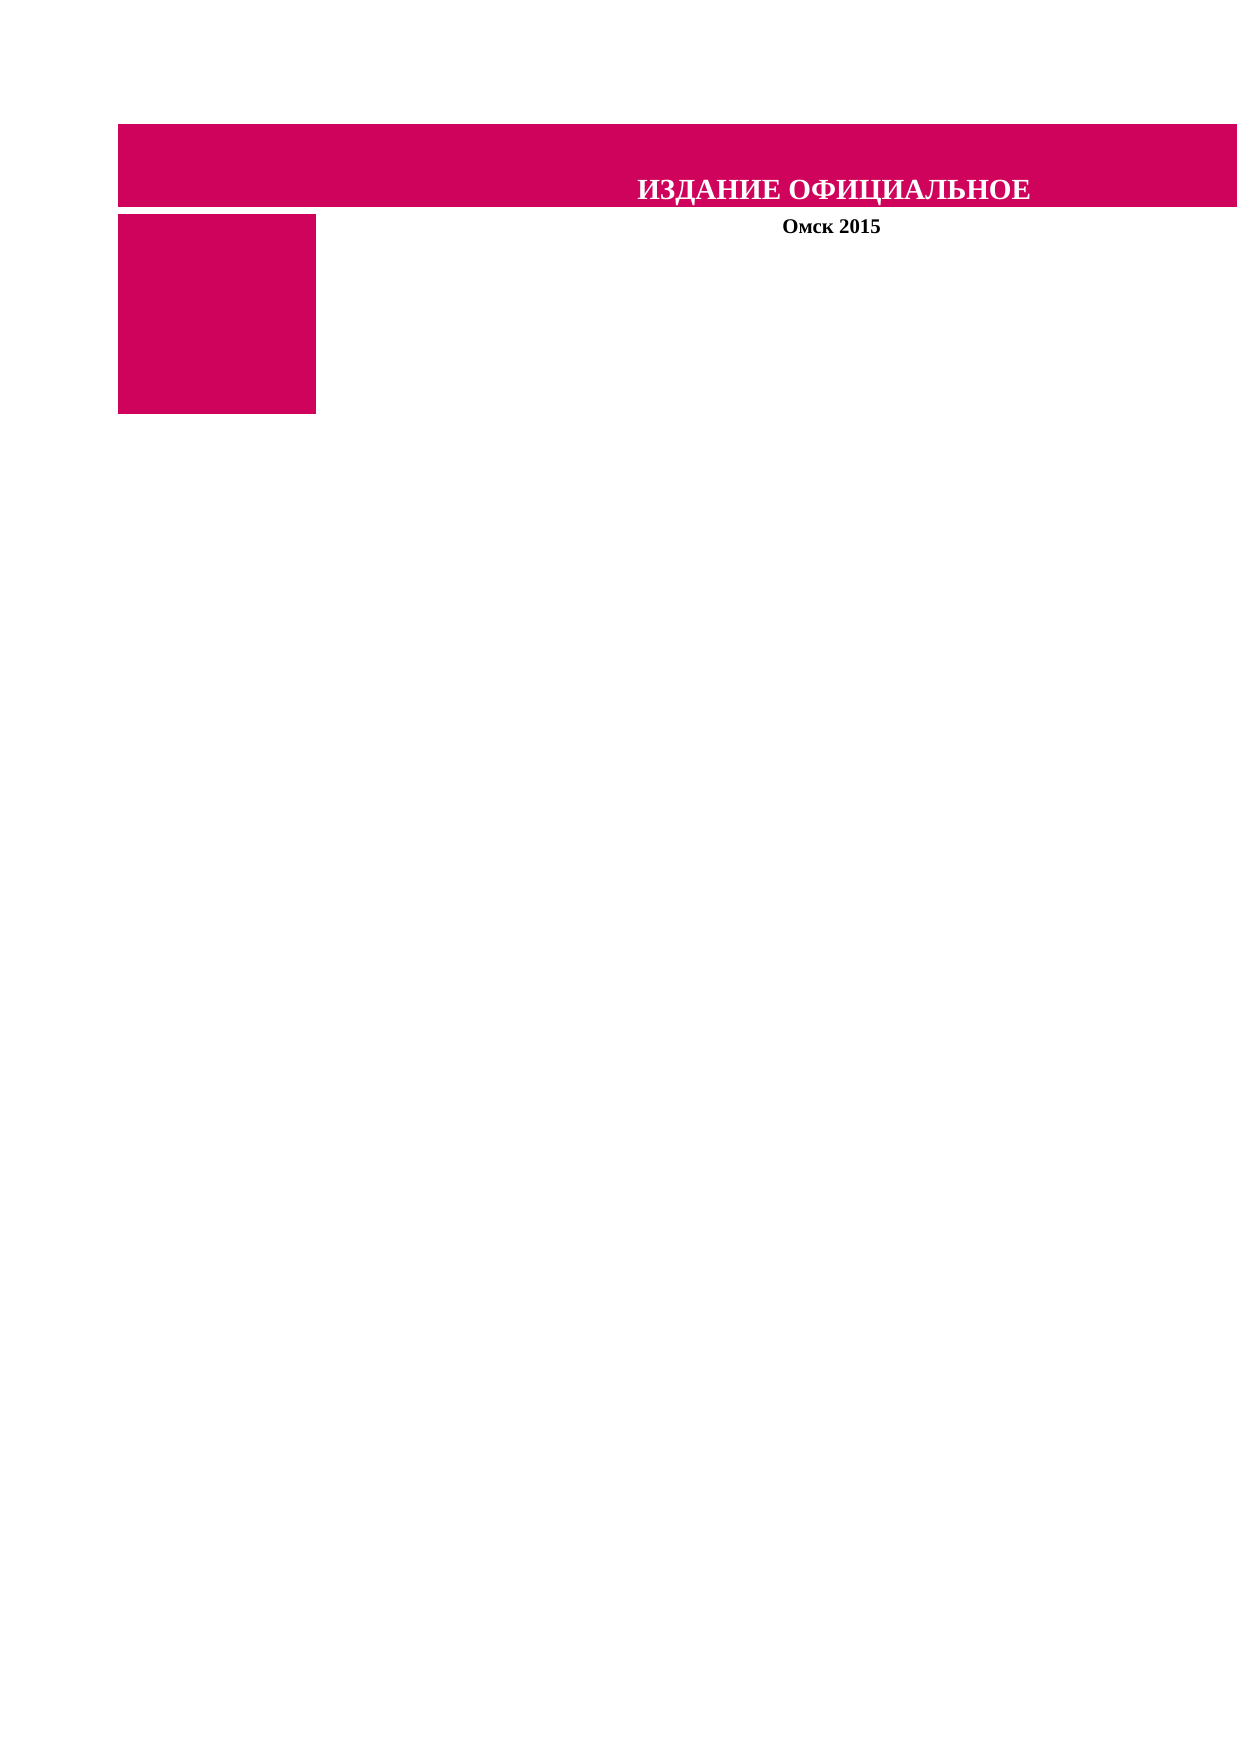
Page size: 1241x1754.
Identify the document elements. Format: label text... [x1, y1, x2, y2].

table_cell [118, 124, 316, 207]
table_cell ИЗДАНИЕ ОФИЦИАЛЬНОЕ [316, 124, 1237, 207]
table_cell Омск 2015 [316, 214, 1240, 414]
table_cell [118, 214, 316, 414]
